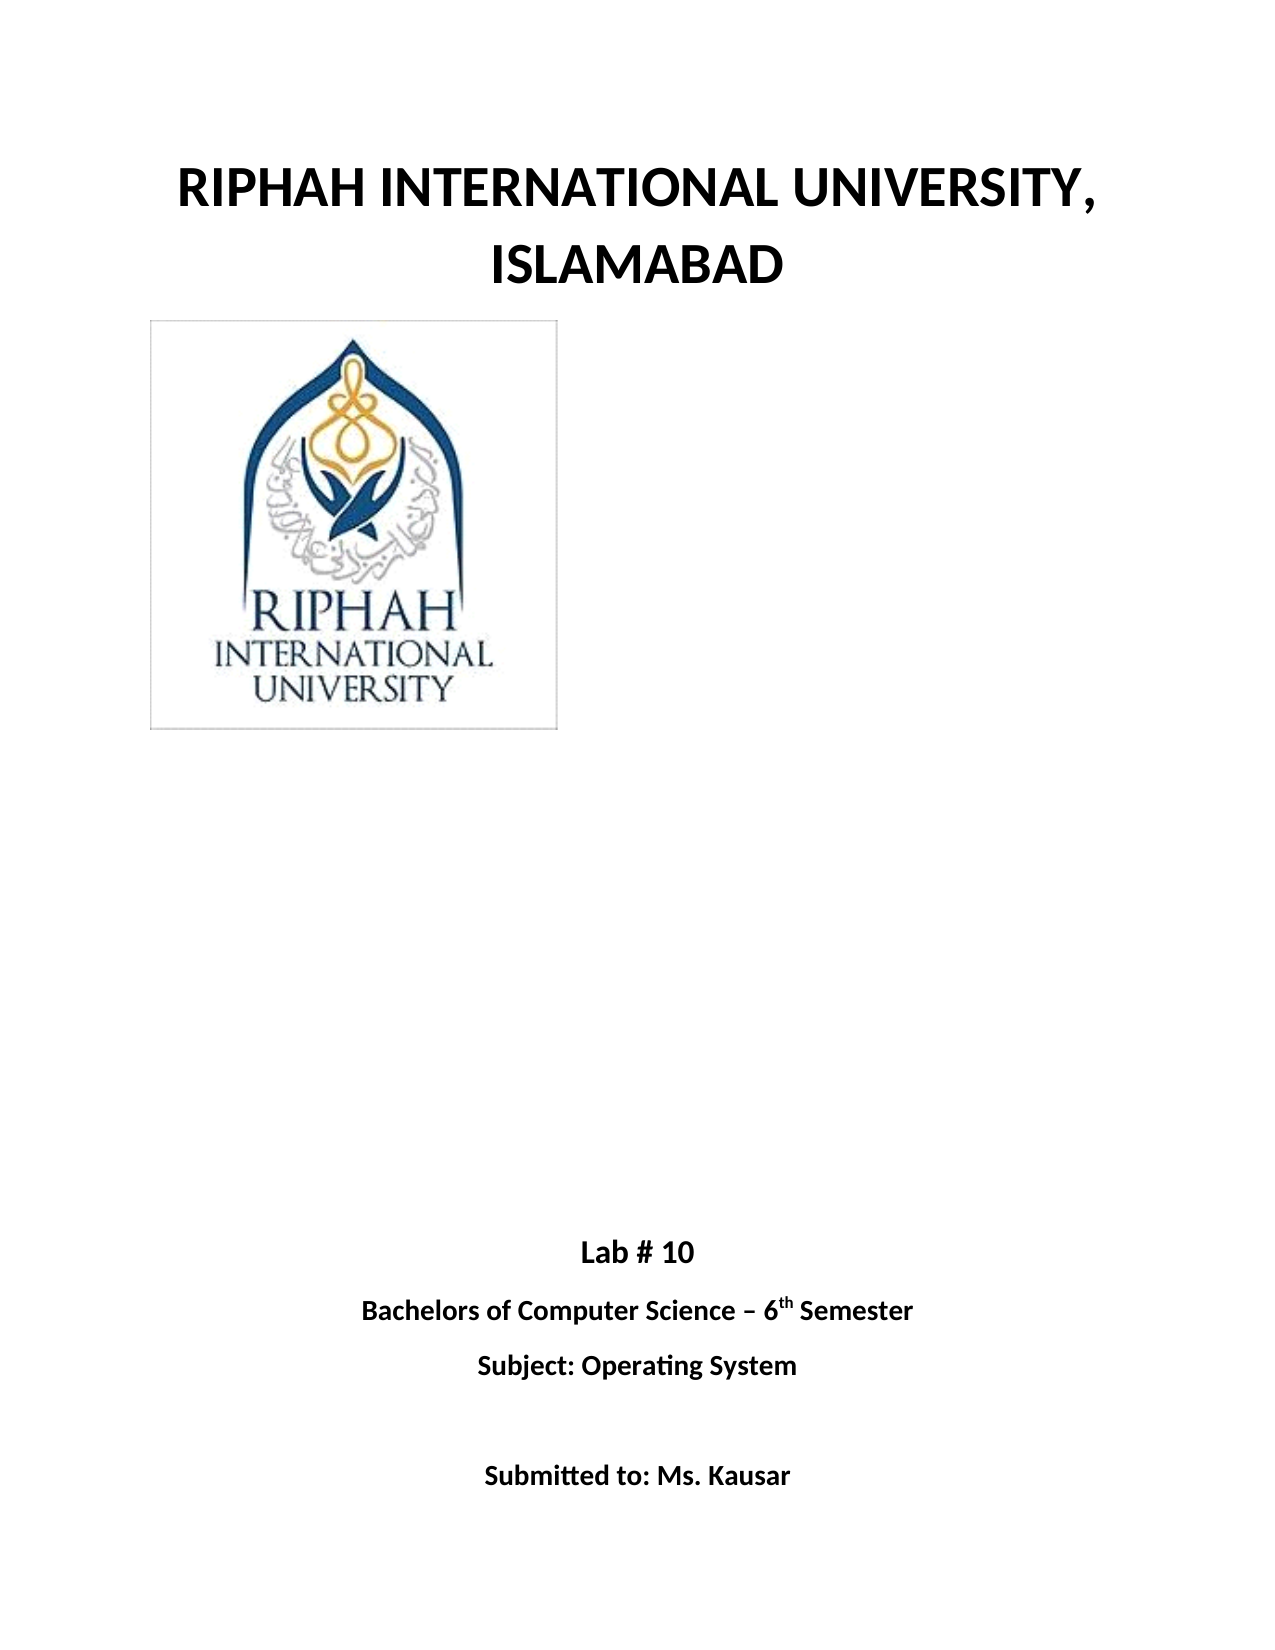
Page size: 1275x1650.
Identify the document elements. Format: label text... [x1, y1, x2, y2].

text Bachelors of Computer Science – 6th Semester [150, 1292, 1125, 1327]
text RIPHAH INTERNATIONAL UNIVERSITY, ISLAMABAD [150, 150, 1125, 298]
text Lab # 10 [150, 1231, 1125, 1272]
picture [150, 320, 558, 730]
text Subject: Operating System [150, 1347, 1125, 1382]
text Submitted to: Ms. Kausar [150, 1457, 1125, 1493]
